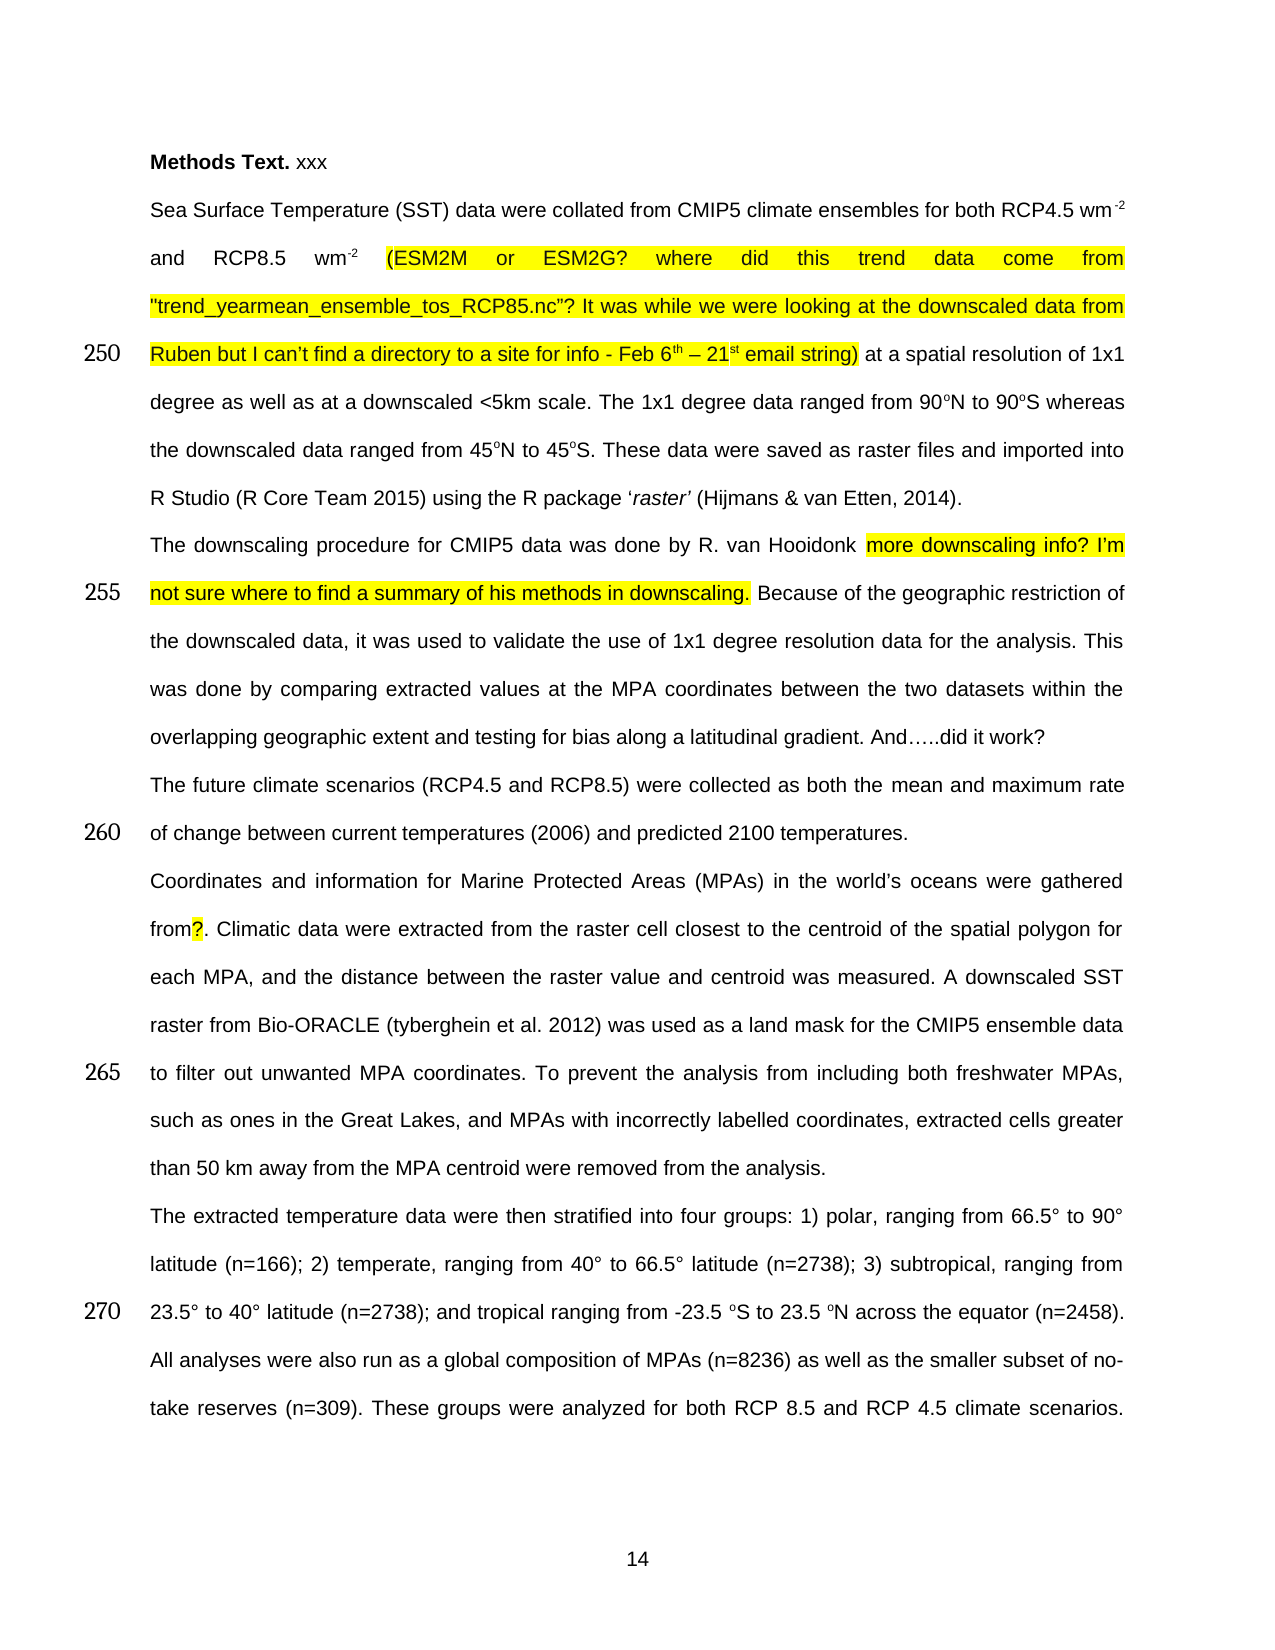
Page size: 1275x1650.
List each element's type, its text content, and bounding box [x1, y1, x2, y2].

text Sea Surface Temperature (SST) data were collated from CMIP5 climate ensembles for both RCP4.5 wm-2 and RCP8.5 wm-2 (ESM2M or ESM2G? where did this trend data come from "trend_yearmean_ensemble_tos_RCP85.nc”? It was while we were looking at the downscaled data from Ruben but I can’t find a directory to a site for info - Feb 6th – 21st email string) at a spatial resolution of 1x1 degree as well as at a downscaled <5km scale. The 1x1 degree data ranged from 90oN to 90oS whereas the downscaled data ranged from 45oN to 45oS. These data were saved as raster files and imported into R Studio (R Core Team 2015) using the R package ‘raster’ (Hijmans & van Etten, 2014). [150, 198, 1125, 294]
text Methods Text. xxx [150, 150, 1125, 174]
text The downscaling procedure for CMIP5 data was done by R. van Hooidonk more downscaling info? I’m not sure where to find a summary of his methods in downscaling. Because of the geographic restriction of the downscaled data, it was used to validate the use of 1x1 degree resolution data for the analysis. This was done by comparing extracted values at the MPA coordinates between the two datasets within the overlapping geographic extent and testing for bias along a latitudinal gradient. And…..did it work? [150, 533, 1125, 749]
text Coordinates and information for Marine Protected Areas (MPAs) in the world’s oceans were gathered from?. Climatic data were extracted from the raster cell closest to the centroid of the spatial polygon for each MPA, and the distance between the raster value and centroid was measured. A downscaled SST raster from Bio-ORACLE (tyberghein et al. 2012) was used as a land mask for the CMIP5 ensemble data to filter out unwanted MPA coordinates. To prevent the analysis from including both freshwater MPAs, such as ones in the Great Lakes, and MPAs with incorrectly labelled coordinates, extracted cells greater than 50 km away from the MPA centroid were removed from the analysis. [150, 869, 1125, 1180]
text The future climate scenarios (RCP4.5 and RCP8.5) were collected as both the mean and maximum rate of change between current temperatures (2006) and predicted 2100 temperatures. [150, 773, 1125, 845]
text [150, 1204, 1125, 1420]
text Sea Surface Temperature (SST) data were collated from CMIP5 climate ensembles for both RCP4.5 wm-2 and RCP8.5 wm-2 (ESM2M or ESM2G? where did this trend data come from "trend_yearmean_ensemble_tos_RCP85.nc”? It was while we were looking at the downscaled data from Ruben but I can’t find a directory to a site for info - Feb 6th – 21st email string) at a spatial resolution of 1x1 degree as well as at a downscaled <5km scale. The 1x1 degree data ranged from 90oN to 90oS whereas the downscaled data ranged from 45oN to 45oS. These data were saved as raster files and imported into R Studio (R Core Team 2015) using the R package ‘raster’ (Hijmans & van Etten, 2014). [150, 318, 1125, 509]
